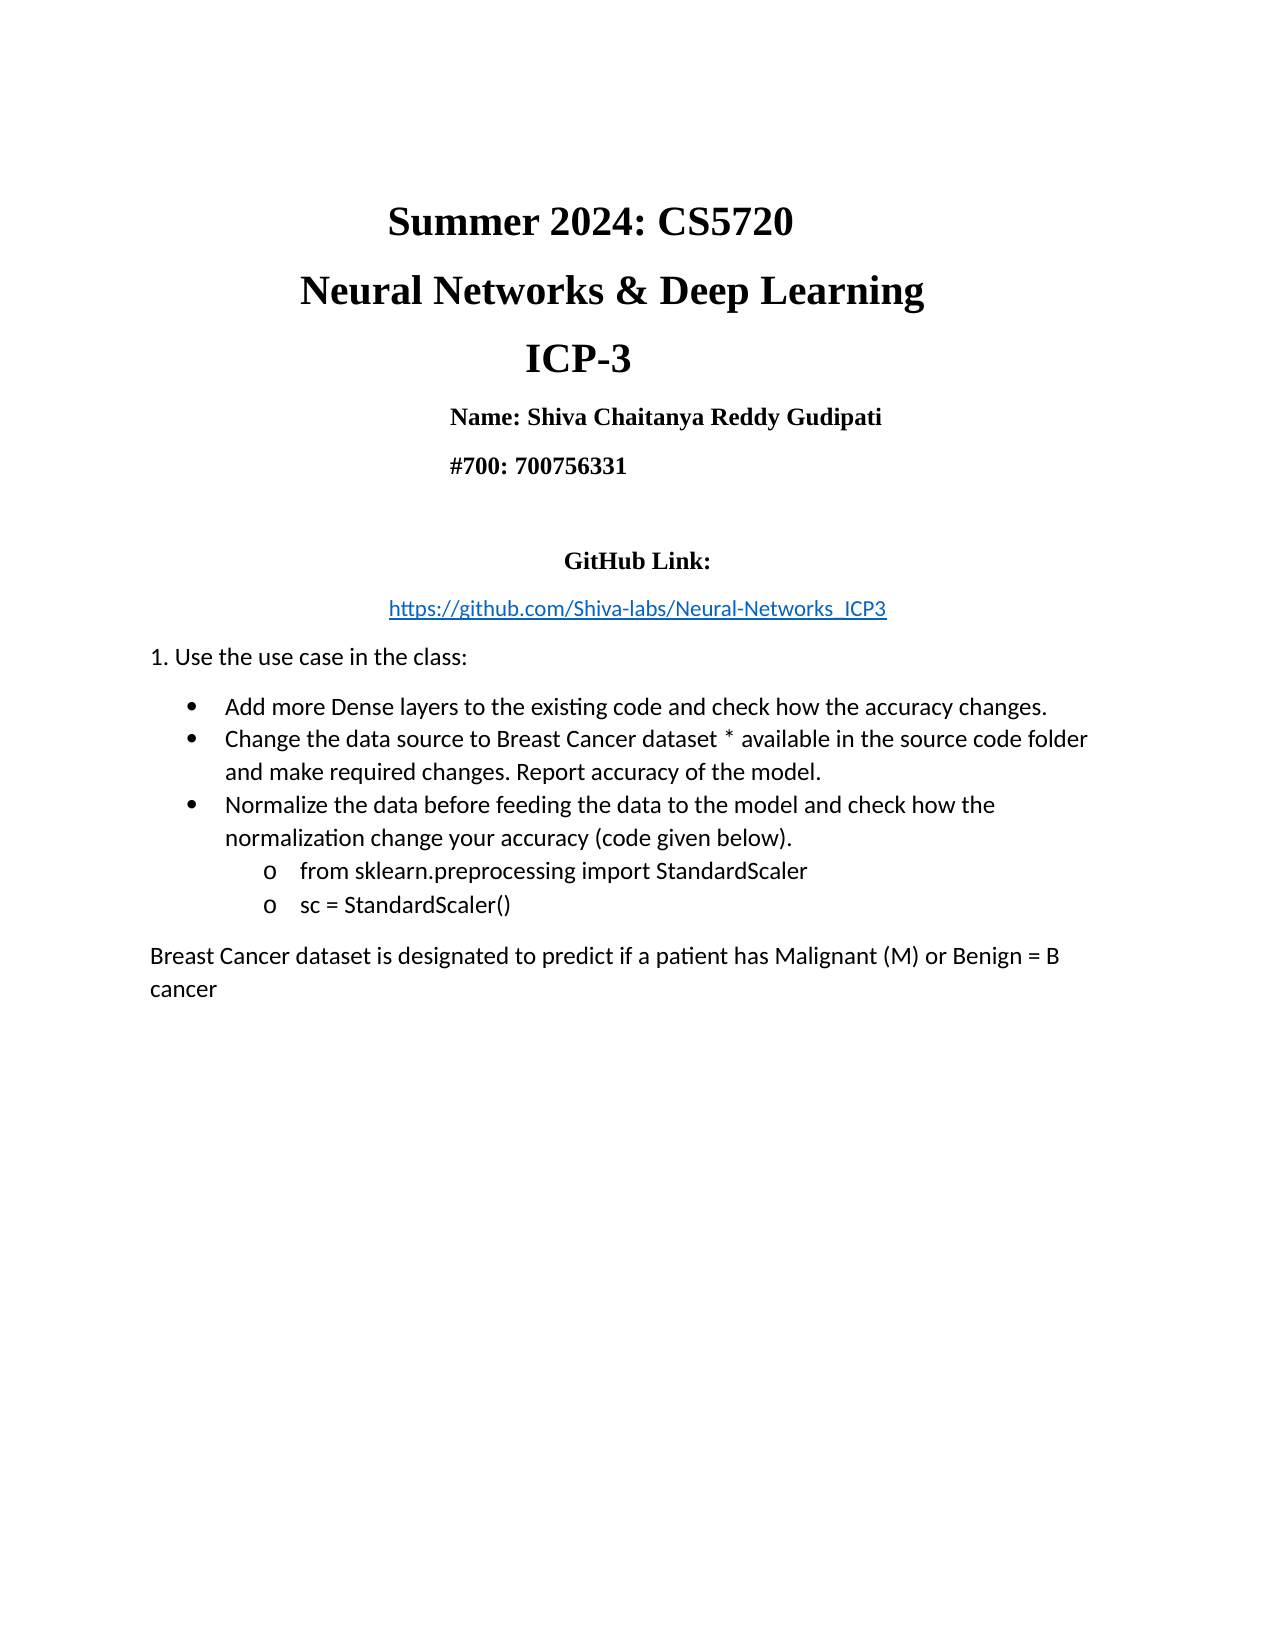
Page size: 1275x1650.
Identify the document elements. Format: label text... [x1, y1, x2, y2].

text https://github.com/Shiva-labs/Neural-Networks_ICP3 [150, 594, 1125, 622]
text Name: Shiva Chaitanya Reddy Gudipati [300, 402, 1125, 431]
text #700: 700756331 [300, 451, 1125, 480]
list Add more Dense layers to the existing code and check how the accuracy changes. [187, 691, 1125, 721]
text Neural Networks & Deep Learning [300, 265, 1125, 313]
list sc = StandardScaler() [262, 889, 1125, 921]
text 1. Use the use case in the class: [150, 641, 1125, 672]
list Normalize the data before feeding the data to the model and check how the normalization change your accuracy (code given below). [187, 789, 1125, 853]
list from sklearn.preprocessing import StandardScaler [262, 855, 1125, 887]
text GitHub Link: [150, 546, 1125, 575]
text Breast Cancer dataset is designated to predict if a patient has Malignant (M) or Benign = B cancer [150, 940, 1125, 1004]
text Summer 2024: CS5720 [56, 197, 1125, 245]
list Change the data source to Breast Cancer dataset * available in the source code folder and make required changes. Report accuracy of the model. [187, 723, 1125, 787]
text ICP-3 [450, 333, 1125, 381]
